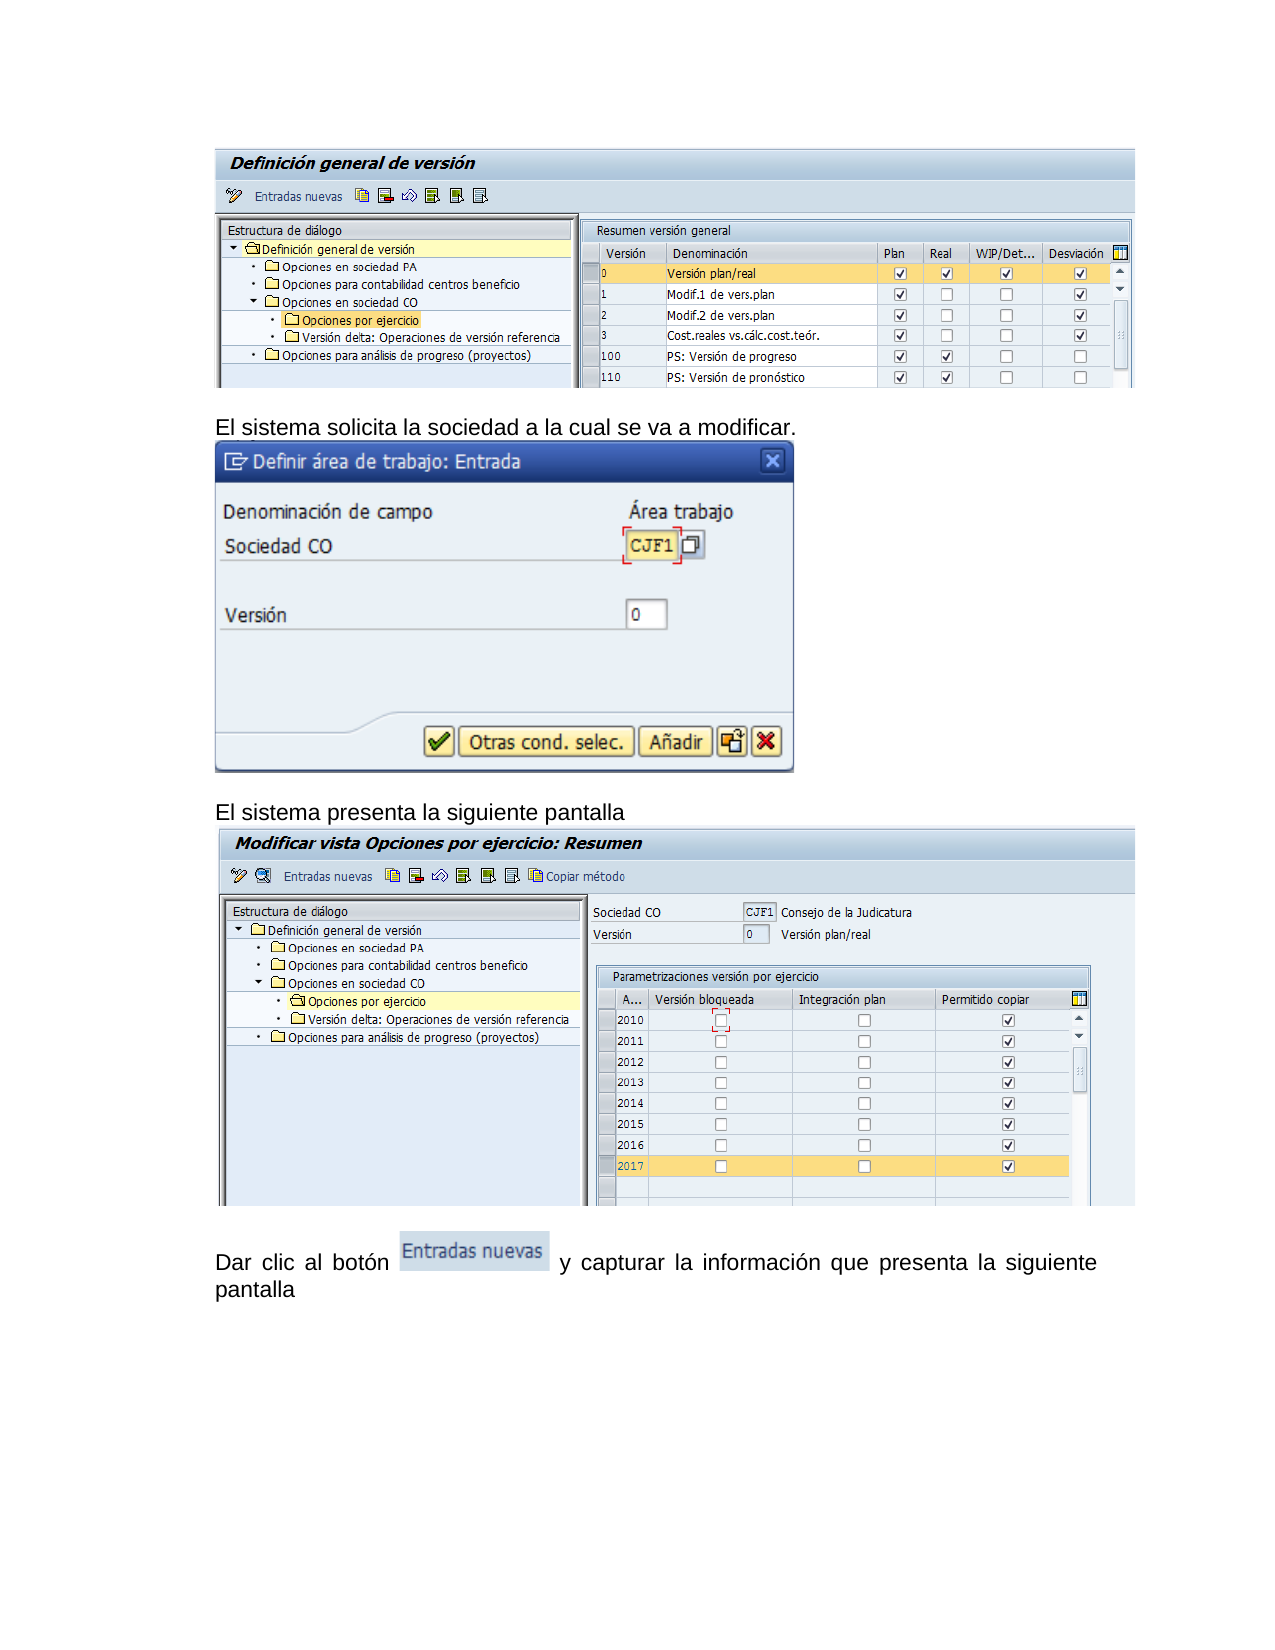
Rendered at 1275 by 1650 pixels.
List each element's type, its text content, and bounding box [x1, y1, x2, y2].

picture [214, 440, 795, 773]
list El sistema presenta la siguiente pantalla [215, 799, 1098, 825]
picture [399, 1231, 550, 1271]
list El sistema solicita la sociedad a la cual se va a modificar. [215, 414, 1098, 440]
list Dar clic al botón y capturar la información que presenta la siguiente pantalla [215, 1232, 1098, 1302]
picture [214, 825, 1136, 1206]
picture [214, 147, 1136, 388]
